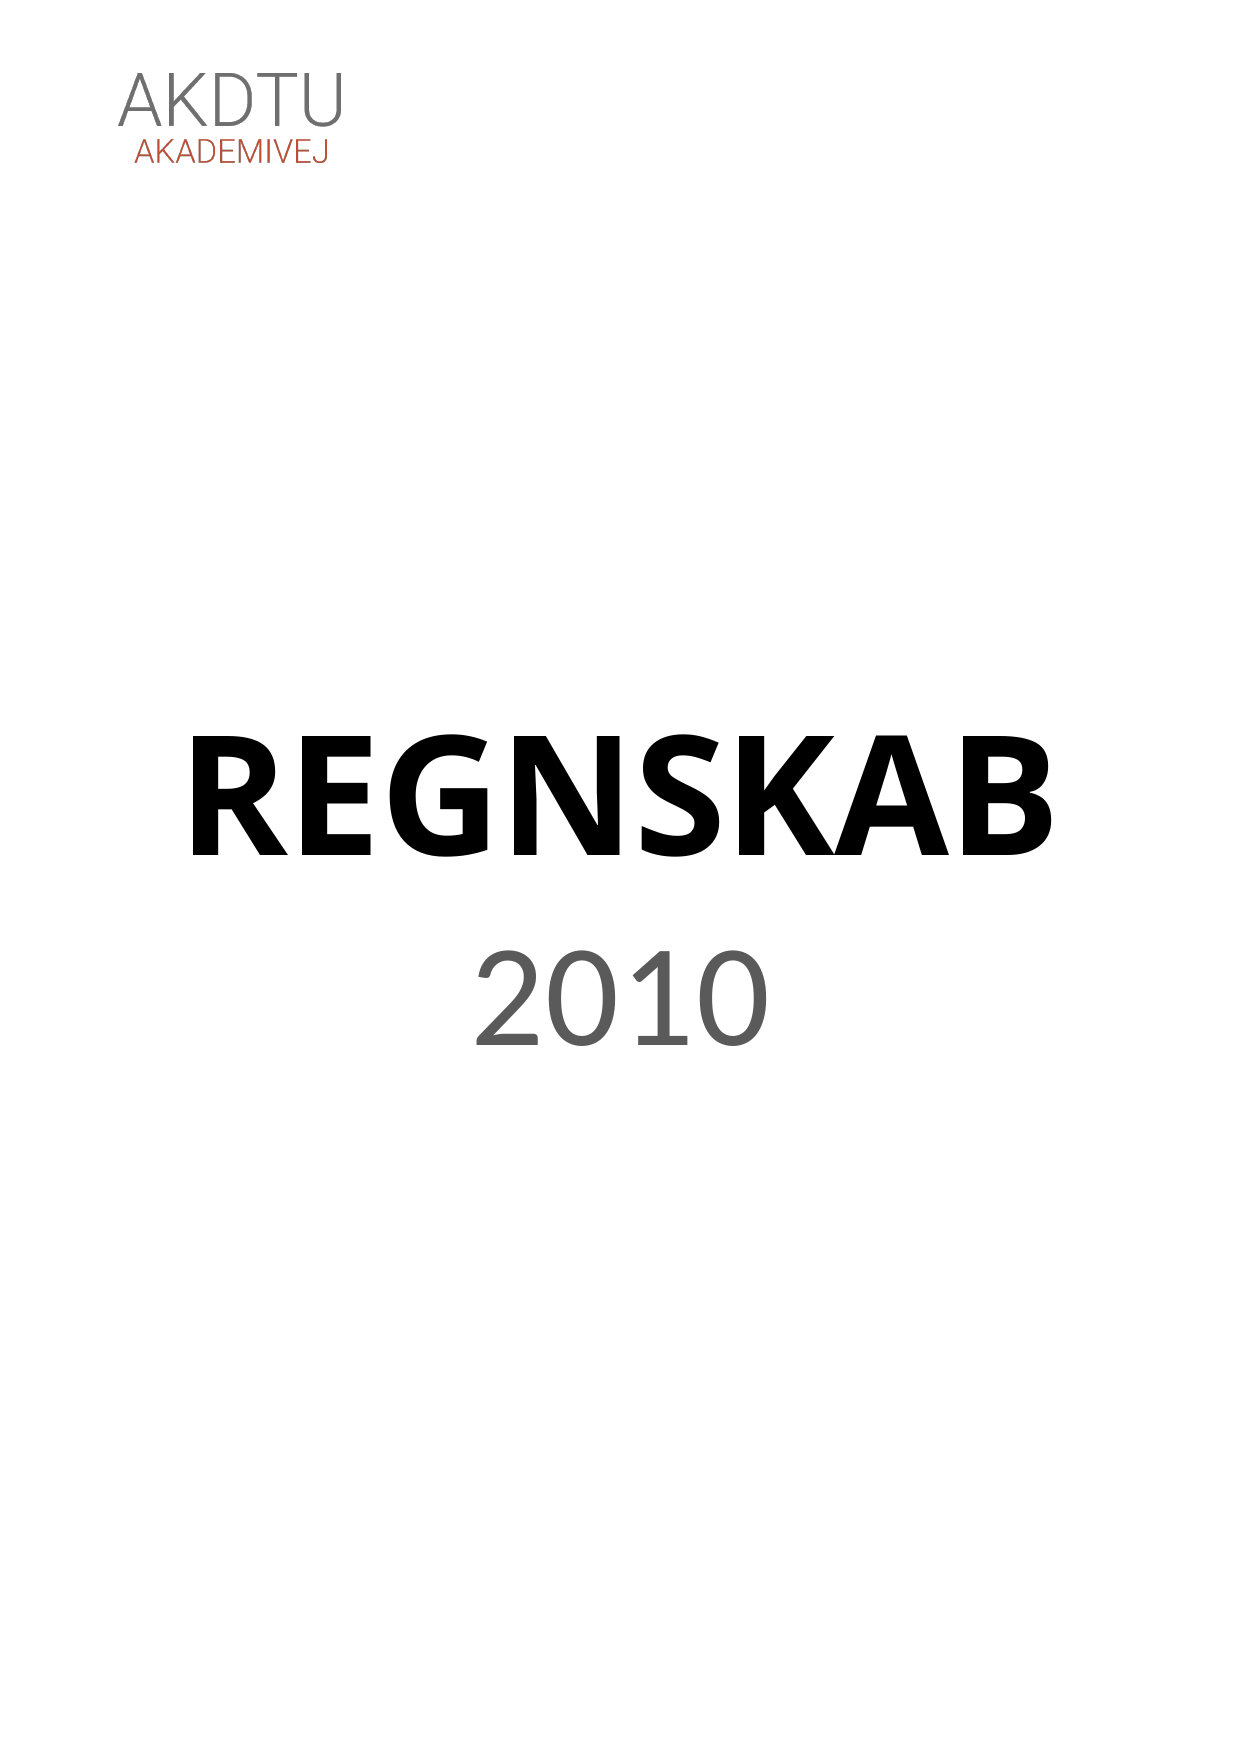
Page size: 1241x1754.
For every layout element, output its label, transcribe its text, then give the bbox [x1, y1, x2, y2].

picture [118, 73, 341, 163]
title REGNSKAB [118, 677, 1122, 904]
subtitle 2010 [118, 904, 1122, 1082]
